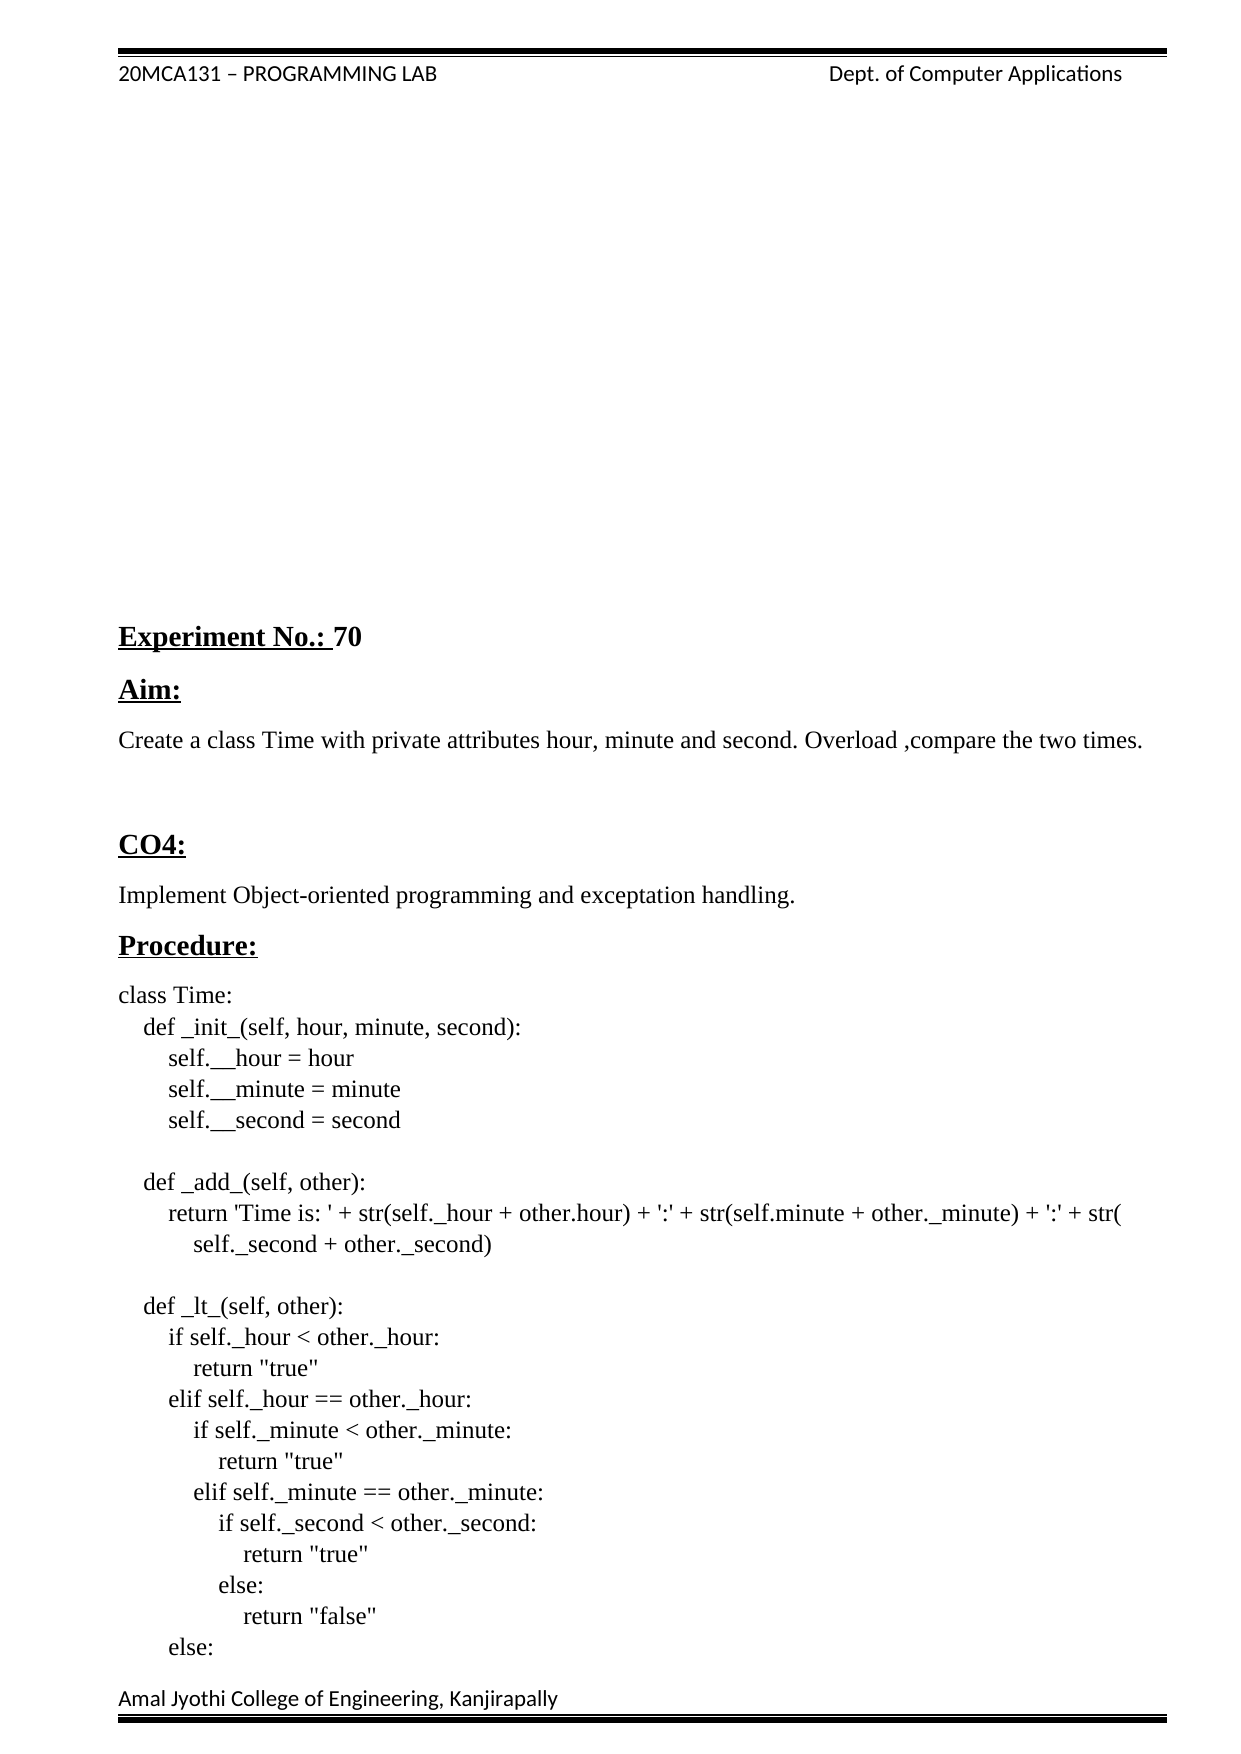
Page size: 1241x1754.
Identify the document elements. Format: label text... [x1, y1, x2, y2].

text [118, 981, 1167, 1661]
text Procedure: [118, 928, 1167, 961]
text CO4: [118, 827, 1167, 861]
text Aim: [118, 672, 1167, 705]
text Experiment No.: 70 [118, 619, 1167, 653]
text Create a class Time with private attributes hour, minute and second. Overload ,compare the two times. [118, 725, 1167, 753]
text Implement Object-oriented programming and exceptation handling. [118, 880, 1167, 909]
